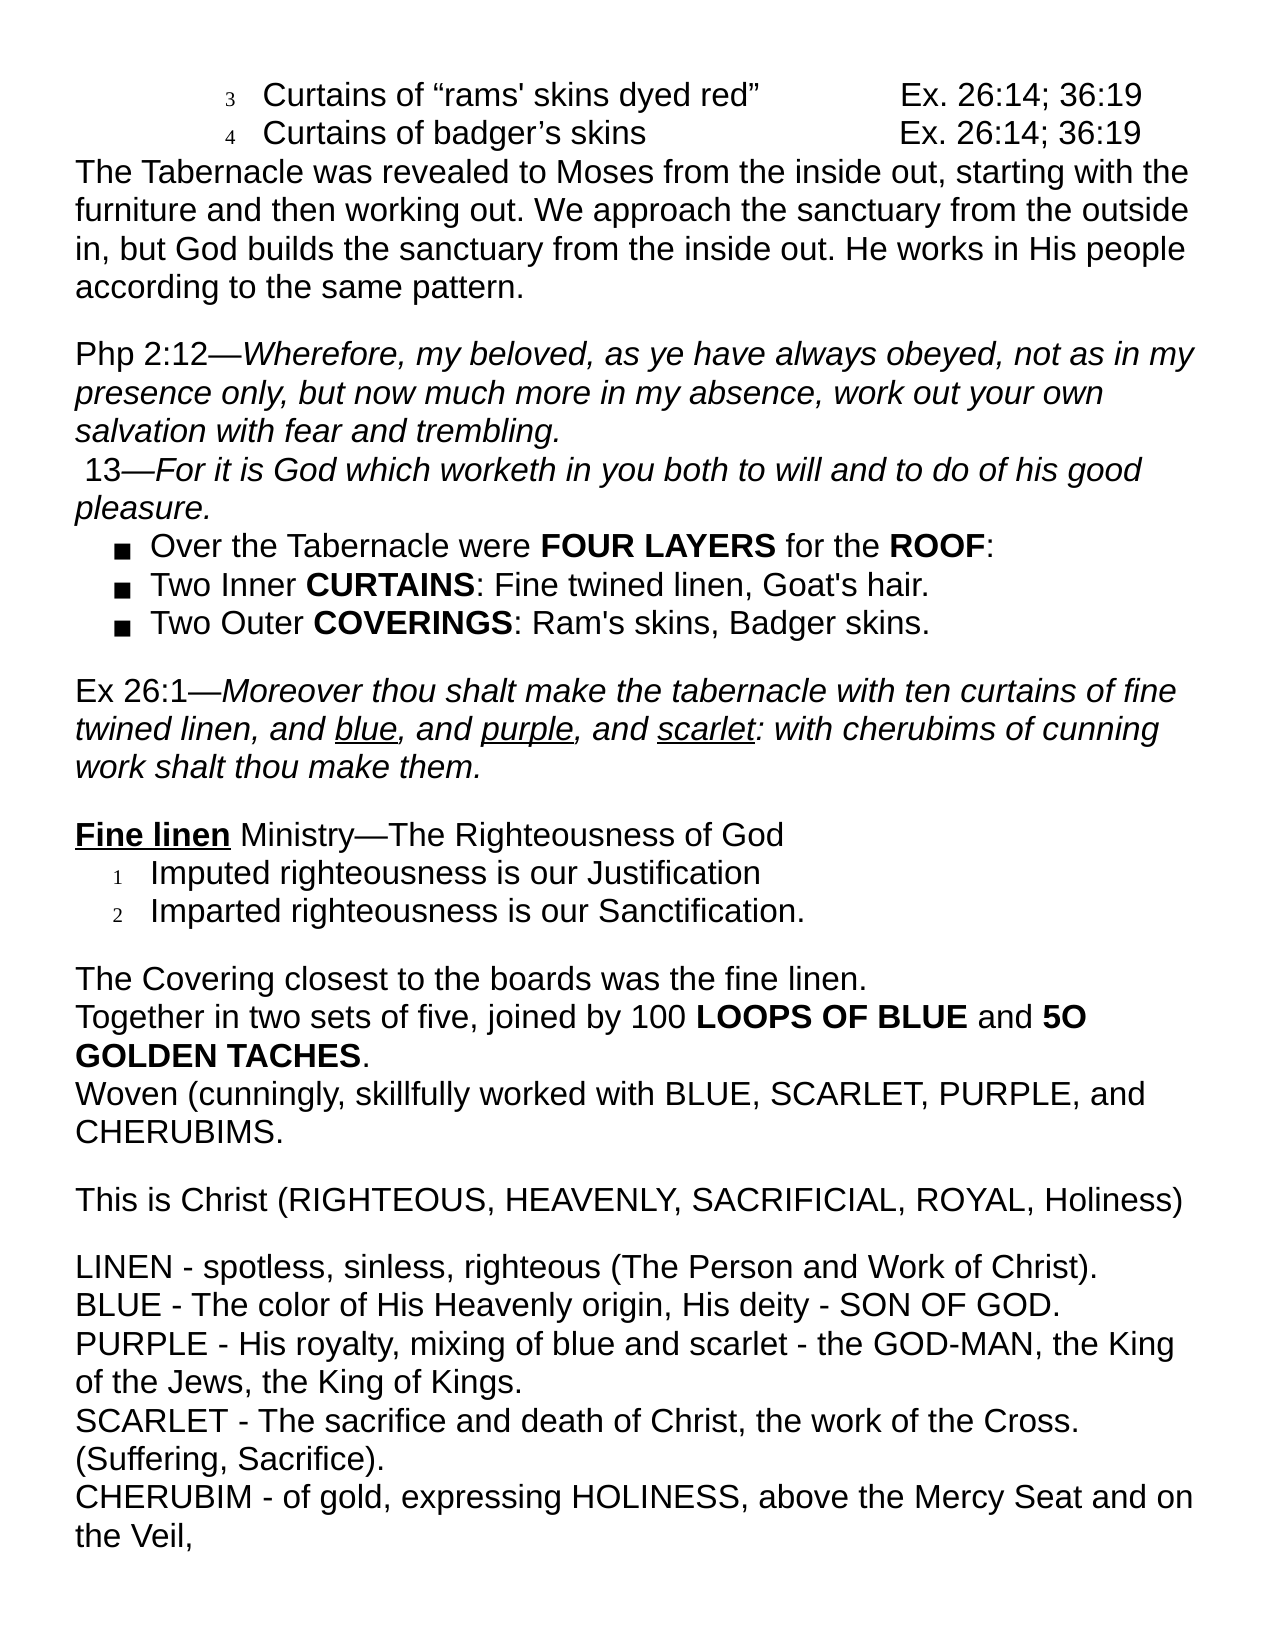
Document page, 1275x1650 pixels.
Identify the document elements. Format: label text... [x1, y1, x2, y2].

text PURPLE - His royalty, mixing of blue and scarlet - the GOD-MAN, the King of the Jews, the King of Kings. SCARLET - The sacrifice and death of Christ, the work of the Cross. (Suffering, Sacrifice). CHERUBIM - of gold, expressing HOLINESS, above the Mercy Seat and on the Veil, [75, 1324, 1200, 1554]
list Curtains of badger’s skins Ex. 26:14; 36:19 [225, 113, 1200, 152]
text LINEN - spotless, sinless, righteous (The Person and Work of Christ). [75, 1247, 1200, 1285]
text BLUE - The color of His Heavenly origin, His deity - SON OF GOD. [75, 1285, 1200, 1324]
list Two Outer COVERINGS: Ram's skins, Badger skins. [112, 603, 1200, 642]
text Together in two sets of five, joined by 100 LOOPS OF BLUE and 5O GOLDEN TACHES. [75, 997, 1200, 1074]
list Imparted righteousness is our Sanctification. [112, 892, 1200, 930]
text Php 2:12—Wherefore, my beloved, as ye have always obeyed, not as in my presence only, but now much more in my absence, work out your own salvation with fear and trembling. [75, 334, 1200, 450]
list Curtains of “rams' skins dyed red” Ex. 26:14; 36:19 [225, 75, 1200, 113]
list Over the Tabernacle were FOUR LAYERS for the ROOF: [112, 527, 1200, 565]
list Two Inner CURTAINS: Fine twined linen, Goat's hair. [112, 565, 1200, 603]
text The Covering closest to the boards was the fine linen. [75, 959, 1200, 997]
list Imputed righteousness is our Justification [112, 853, 1200, 892]
text The Tabernacle was revealed to Moses from the inside out, starting with the furniture and then working out. We approach the sanctuary from the outside in, but God builds the sanctuary from the inside out. He works in His people according to the same pattern. [75, 152, 1200, 306]
text Woven (cunningly, skillfully worked with BLUE, SCARLET, PURPLE, and CHERUBIMS. [75, 1074, 1200, 1180]
text Fine linen Ministry—The Righteousness of God [75, 815, 1200, 853]
text 13—For it is God which worketh in you both to will and to do of his good pleasure. [75, 450, 1200, 527]
text Ex 26:1—Moreover thou shalt make the tabernacle with ten curtains of fine twined linen, and blue, and purple, and scarlet: with cherubims of cunning work shalt thou make them. [75, 671, 1200, 786]
text This is Christ (RIGHTEOUS, HEAVENLY, SACRIFICIAL, ROYAL, Holiness) [75, 1180, 1200, 1218]
